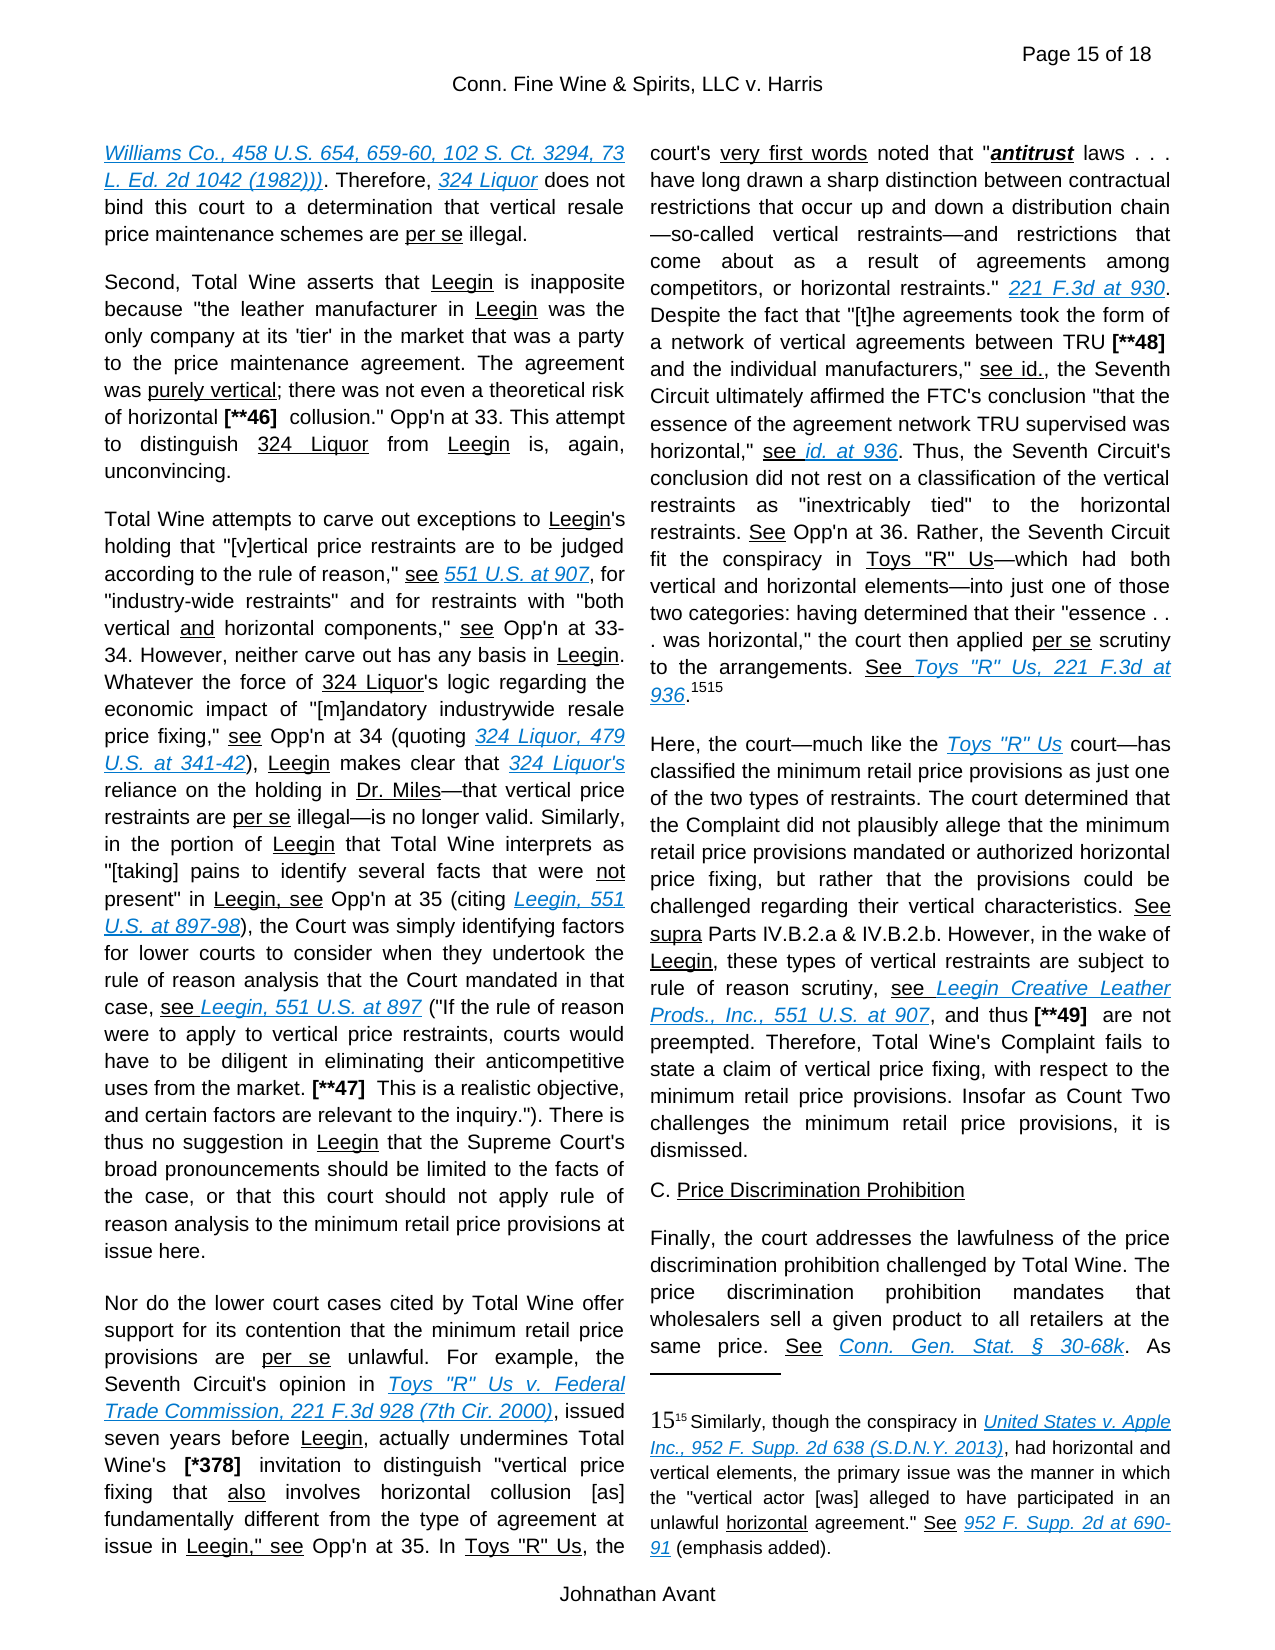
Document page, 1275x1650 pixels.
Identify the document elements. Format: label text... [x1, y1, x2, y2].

text Nor do the lower court cases cited by Total Wine offer support for its contention that the minimum retail price provisions are per se unlawful. For example, the Seventh Circuit's opinion in Toys "R" Us v. Federal Trade Commission, 221 F.3d 928 (7th Cir. 2000), issued seven years before Leegin, actually undermines Total Wine's [*378] invitation to distinguish "vertical price fixing that also involves horizontal collusion [as] fundamentally different from the type of agreement at issue in Leegin," see Opp'n at 35. In Toys "R" Us, the court's very first words noted that "antitrust laws . . . have long drawn a sharp distinction between contractual restrictions that occur up and down a distribution chain—so-called vertical restraints—and restrictions that come about as a result of agreements among competitors, or horizontal restraints." 221 F.3d at 930. Despite the fact that "[t]he agreements took the form of a network of vertical agreements between TRU [**48] and the individual manufacturers," see id., the Seventh Circuit ultimately affirmed the FTC's conclusion "that the essence of the agreement network TRU supervised was horizontal," see id. at 936. Thus, the Seventh Circuit's conclusion did not rest on a classification of the vertical restraints as "inextricably tied" to the horizontal restraints. See Opp'n at 36. Rather, the Seventh Circuit fit the conspiracy in Toys "R" Us—which had both vertical and horizontal elements—into just one of those two categories: having determined that their "essence . . . was horizontal," the court then applied per se scrutiny to the arrangements. See Toys "R" Us, 221 F.3d at 936.15 [104, 1287, 625, 1558]
text Second, Total Wine asserts that Leegin is inapposite because "the leather manufacturer in Leegin was the only company at its 'tier' in the market that was a party to the price maintenance agreement. The agreement was purely vertical; there was not even a theoretical risk of horizontal [**46] collusion." Opp'n at 33. This attempt to distinguish 324 Liquor from Leegin is, again, unconvincing. [104, 267, 625, 483]
text Here, the court—much like the Toys "R" Us court—has classified the minimum retail price provisions as just one of the two types of restraints. The court determined that the Complaint did not plausibly allege that the minimum retail price provisions mandated or authorized horizontal price fixing, but rather that the provisions could be challenged regarding their vertical characteristics. See supra Parts IV.B.2.a & IV.B.2.b. However, in the wake of Leegin, these types of vertical restraints are subject to rule of reason scrutiny, see Leegin Creative Leather Prods., Inc., 551 U.S. at 907, and thus [**49] are not preempted. Therefore, Total Wine's Complaint fails to state a claim of vertical price fixing, with respect to the minimum retail price provisions. Insofar as Count Two challenges the minimum retail price provisions, it is dismissed. [650, 729, 1171, 1162]
text C. Price Discrimination Prohibition [650, 1174, 1171, 1202]
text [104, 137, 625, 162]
text Total Wine attempts to carve out exceptions to Leegin's holding that "[v]ertical price restraints are to be judged according to the rule of reason," see 551 U.S. at 907, for "industry-wide restraints" and for restraints with "both vertical and horizontal components," see Opp'n at 33-34. However, neither carve out has any basis in Leegin. Whatever the force of 324 Liquor's logic regarding the economic impact of "[m]andatory industrywide resale price fixing," see Opp'n at 34 (quoting 324 Liquor, 479 U.S. at 341-42), Leegin makes clear that 324 Liquor's reliance on the holding in Dr. Miles—that vertical price restraints are per se illegal—is no longer valid. Similarly, in the portion of Leegin that Total Wine interprets as "[taking] pains to identify several facts that were not present" in Leegin, see Opp'n at 35 (citing Leegin, 551 U.S. at 897-98), the Court was simply identifying factors for lower courts to consider when they undertook the rule of reason analysis that the Court mandated in that case, see Leegin, 551 U.S. at 897 ("If the rule of reason were to apply to vertical price restraints, courts would have to be diligent in eliminating their anticompetitive uses from the market. [**47] This is a realistic objective, and certain factors are relevant to the inquiry."). There is thus no suggestion in Leegin that the Supreme Court's broad pronouncements should be limited to the facts of the case, or that this court should not apply rule of reason analysis to the minimum retail price provisions at issue here. [104, 504, 625, 1262]
text Nor do the lower court cases cited by Total Wine offer support for its contention that the minimum retail price provisions are per se unlawful. For example, the Seventh Circuit's opinion in Toys "R" Us v. Federal Trade Commission, 221 F.3d 928 (7th Cir. 2000), issued seven years before Leegin, actually undermines Total Wine's [*378] invitation to distinguish "vertical price fixing that also involves horizontal collusion [as] fundamentally different from the type of agreement at issue in Leegin," see Opp'n at 35. In Toys "R" Us, the court's very first words noted that "antitrust laws . . . have long drawn a sharp distinction between contractual restrictions that occur up and down a distribution chain—so-called vertical restraints—and restrictions that come about as a result of agreements among competitors, or horizontal restraints." 221 F.3d at 930. Despite the fact that "[t]he agreements took the form of a network of vertical agreements between TRU [**48] and the individual manufacturers," see id., the Seventh Circuit ultimately affirmed the FTC's conclusion "that the essence of the agreement network TRU supervised was horizontal," see id. at 936. Thus, the Seventh Circuit's conclusion did not rest on a classification of the vertical restraints as "inextricably tied" to the horizontal restraints. See Opp'n at 36. Rather, the Seventh Circuit fit the conspiracy in Toys "R" Us—which had both vertical and horizontal elements—into just one of those two categories: having determined that their "essence . . . was horizontal," the court then applied per se scrutiny to the arrangements. See Toys "R" Us, 221 F.3d at 936.15 [650, 137, 1171, 708]
